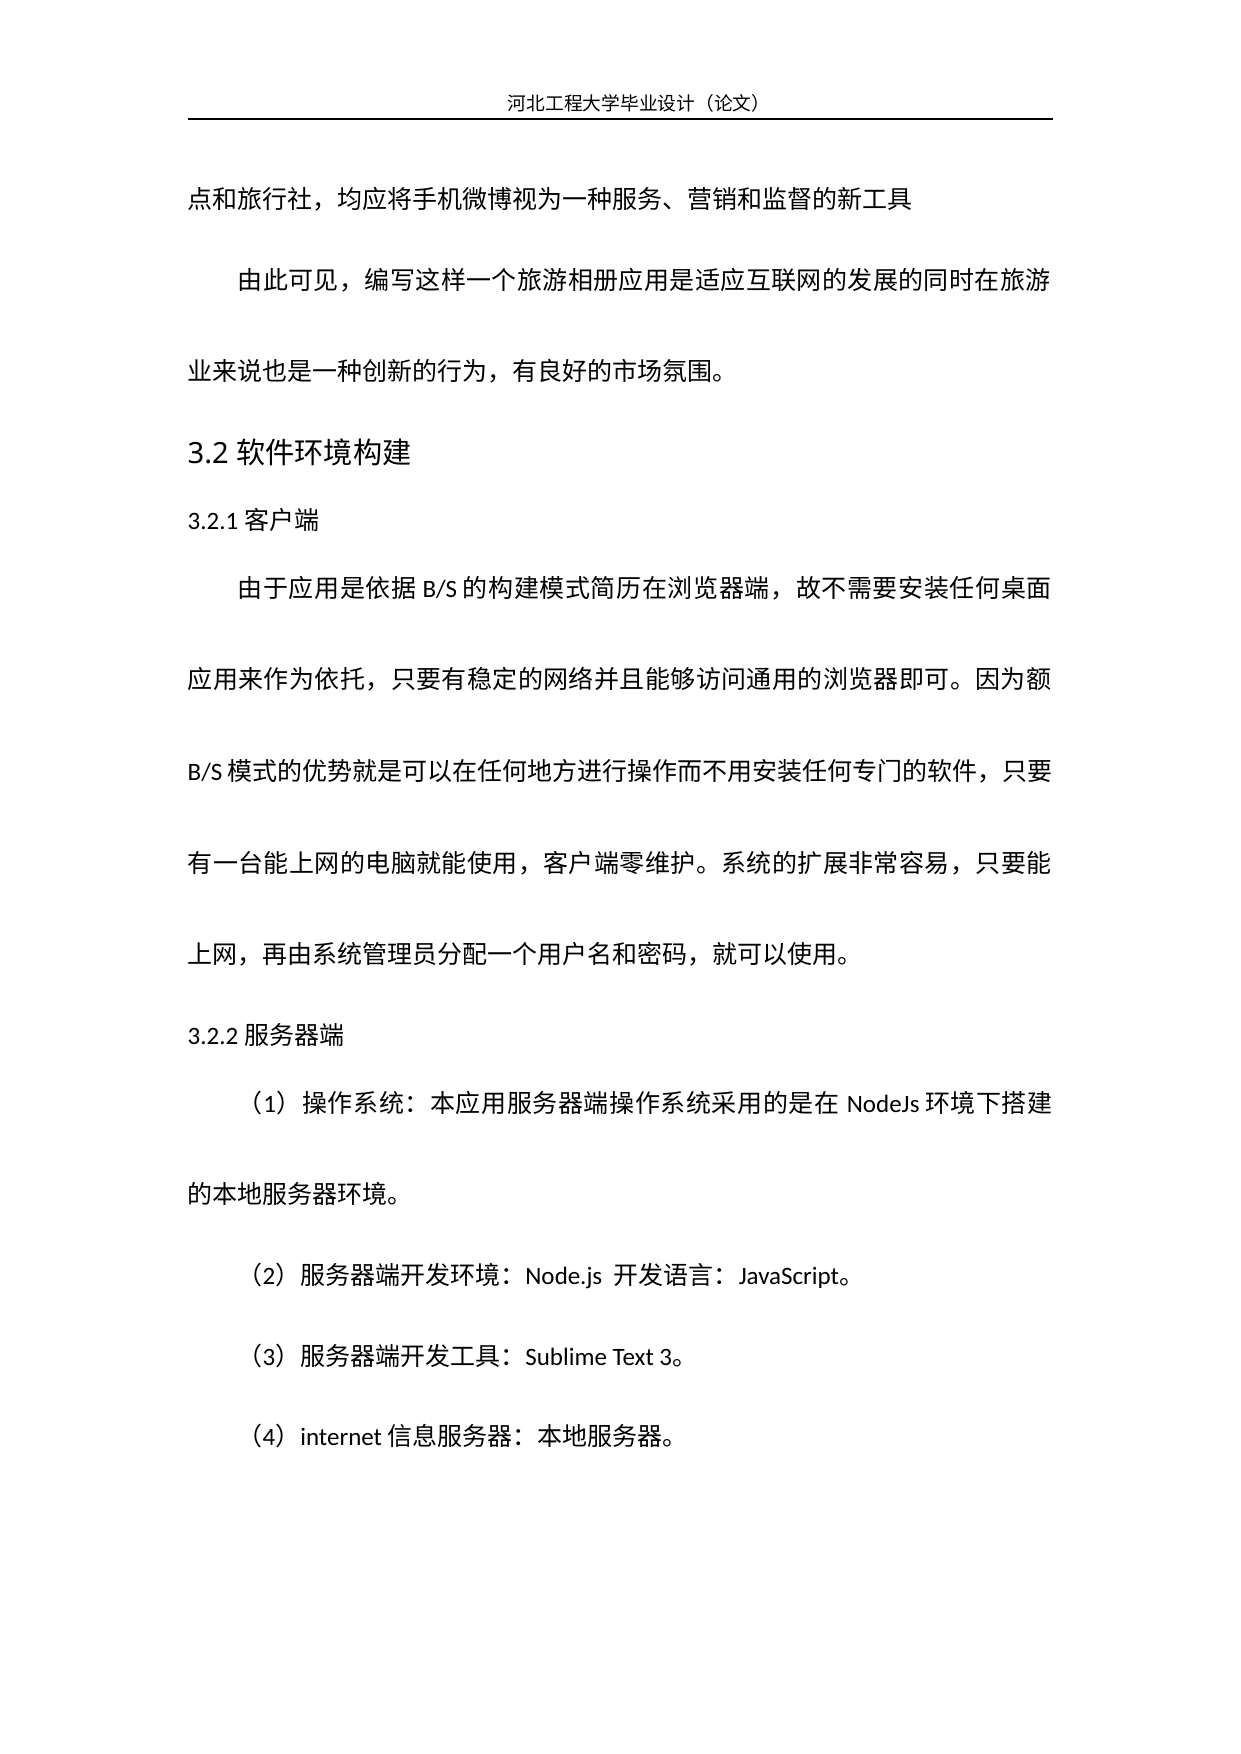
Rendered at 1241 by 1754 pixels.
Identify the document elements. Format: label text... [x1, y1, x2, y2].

text （2）服务器端开发环境：Node.js 开发语言：JavaScript。 [187, 1240, 1053, 1308]
text 由此可见，编写这样一个旅游相册应用是适应互联网的发展的同时在旅游业来说也是一种创新的行为，有良好的市场氛围。 [187, 244, 1053, 404]
text （1）操作系统：本应用服务器端操作系统采用的是在NodeJs环境下搭建的本地服务器环境。 [187, 1067, 1053, 1227]
text （3）服务器端开发工具：Sublime Text 3。 [187, 1320, 1053, 1388]
subtitle 3.2 软件环境构建 [187, 417, 1053, 484]
text （4）internet信息服务器：本地服务器。 [187, 1401, 1053, 1469]
subtitle 3.2.2 服务器端 [187, 999, 1053, 1067]
text 由于应用是依据B/S的构建模式简历在浏览器端，故不需要安装任何桌面应用来作为依托，只要有稳定的网络并且能够访问通用的浏览器即可。因为额B/S模式的优势就是可以在任何地方进行操作而不用安装任何专门的软件，只要有一台能上网的电脑就能使用，客户端零维护。系统的扩展非常容易，只要能上网，再由系统管理员分配一个用户名和密码，就可以使用。 [187, 552, 1053, 987]
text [187, 164, 1053, 232]
subtitle 3.2.1 客户端 [187, 484, 1053, 552]
